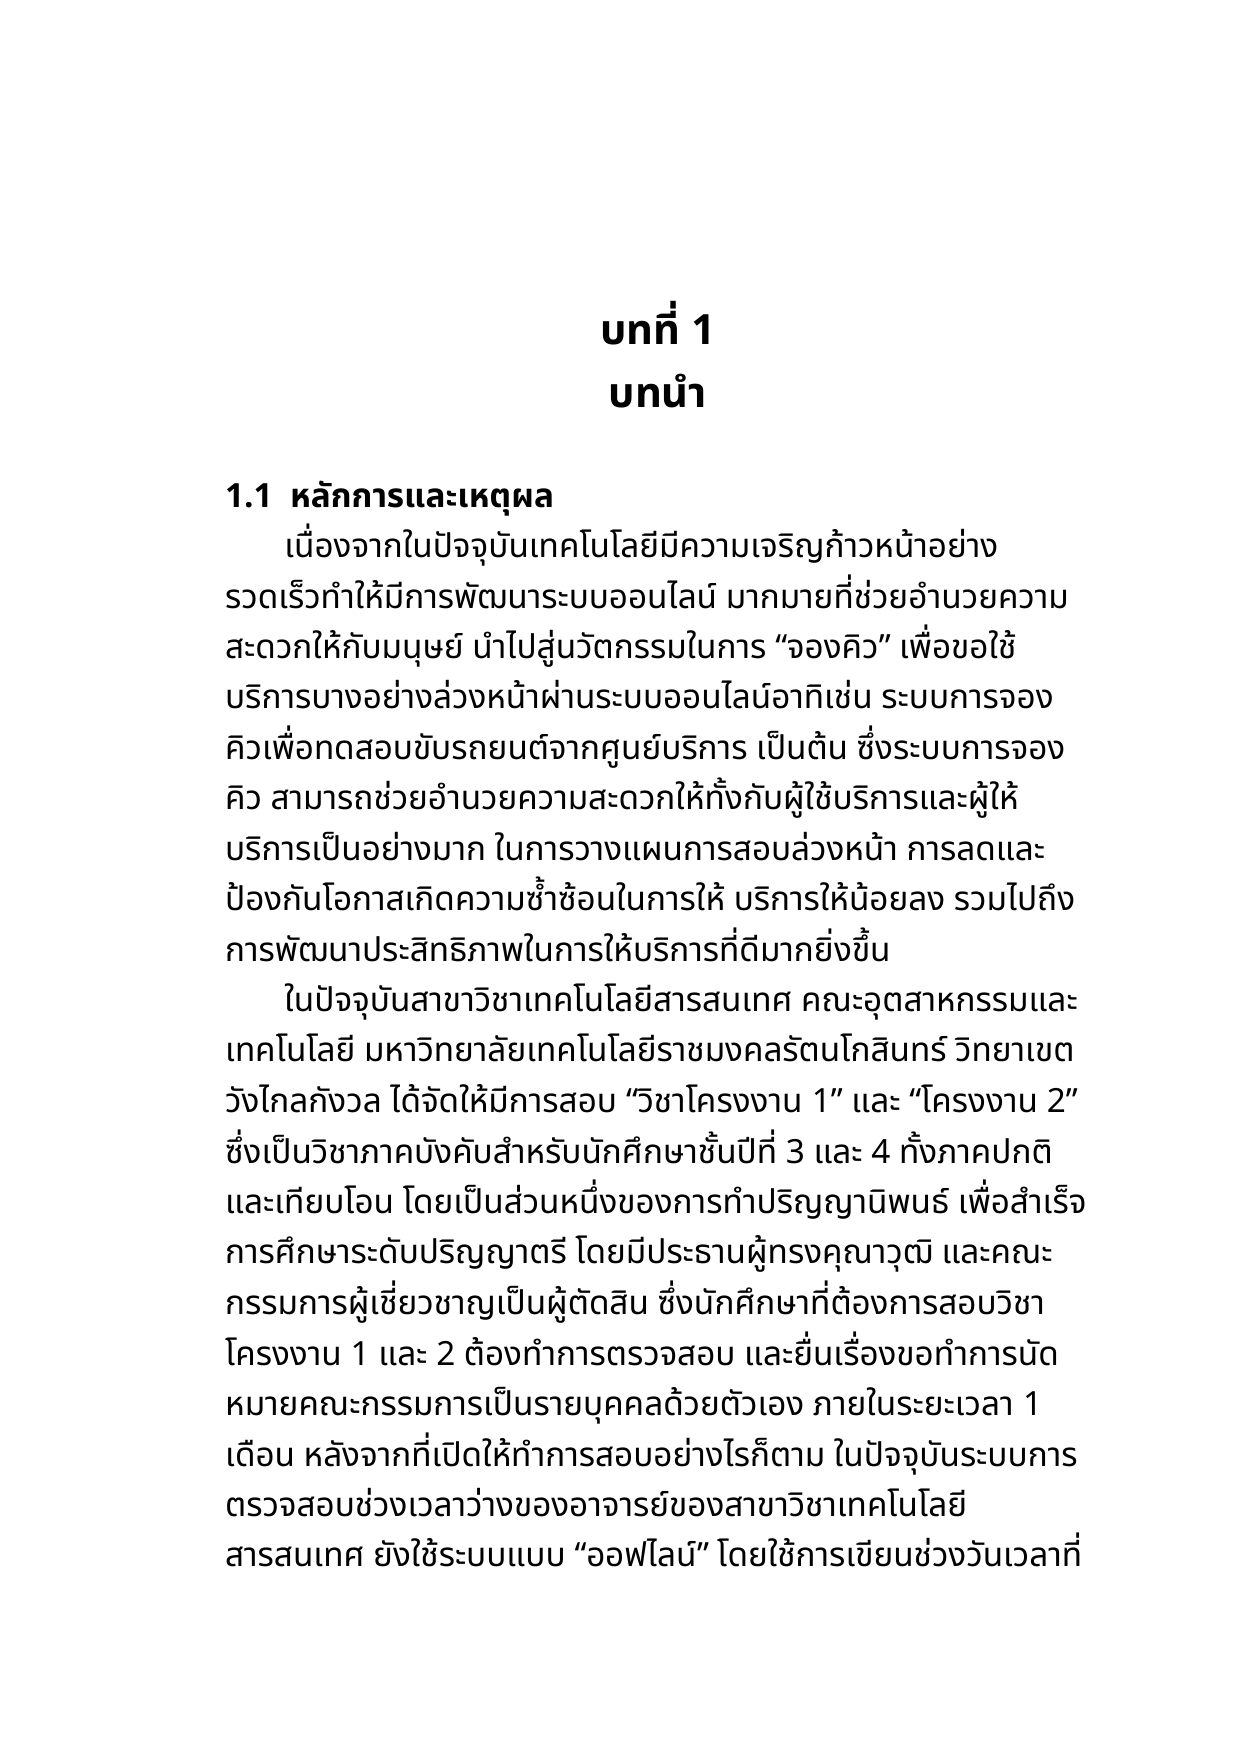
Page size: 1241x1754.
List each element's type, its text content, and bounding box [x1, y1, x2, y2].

text บทนำ [225, 363, 1090, 426]
text 1.1 หลักการและเหตุผล [225, 472, 1090, 522]
text บทที่ 1 [225, 300, 1090, 363]
text เนื่องจากในปัจจุบันเทคโนโลยีมีความเจริญก้าวหน้าอย่างรวดเร็วทำให้มีการพัฒนาระบบออนไลน์ มากมายที่ช่วยอำนวยความสะดวกให้กับมนุษย์ นำไปสู่นวัตกรรมในการ “จองคิว” เพื่อขอใช้บริการบางอย่างล่วงหน้าผ่านระบบออนไลน์อาทิเช่น ระบบการจองคิวเพื่อทดสอบขับรถยนต์จากศูนย์บริการ เป็นต้น ซึ่งระบบการจองคิว สามารถช่วยอำนวยความสะดวกให้ทั้งกับผู้ใช้บริการและผู้ให้บริการเป็นอย่างมาก ในการวางแผนการสอบล่วงหน้า การลดและป้องกันโอกาสเกิดความซ้ำซ้อนในการให้ บริการให้น้อยลง รวมไปถึงการพัฒนาประสิทธิภาพในการให้บริการที่ดีมากยิ่งขึ้น [225, 522, 1090, 976]
